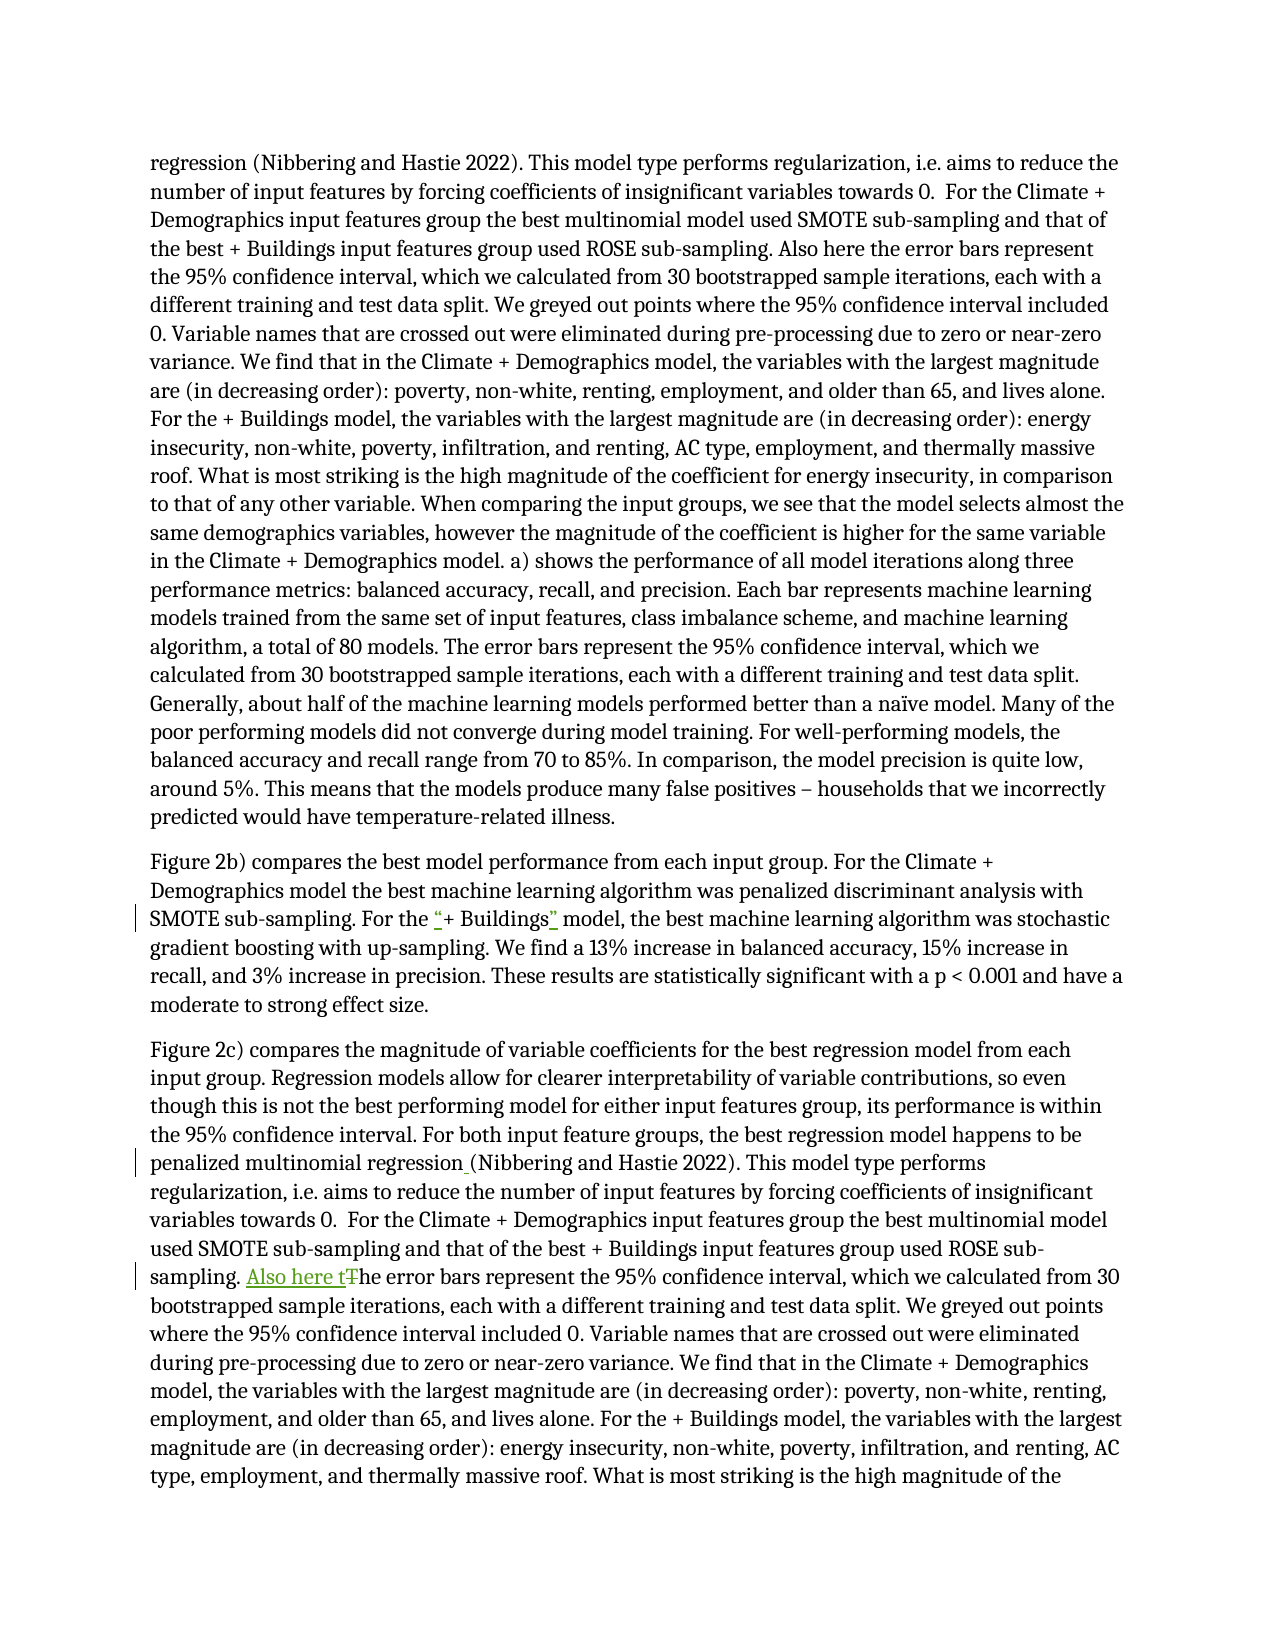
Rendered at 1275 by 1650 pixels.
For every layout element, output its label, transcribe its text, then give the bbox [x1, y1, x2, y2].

text Figure 2b) compares the best model performance from each input group. For the Climate + Demographics model the best machine learning algorithm was penalized discriminant analysis with SMOTE sub-sampling. For the + Buildings model, the best machine learning algorithm was stochastic gradient boosting with up-sampling. We find a 13% increase in balanced accuracy, 15% increase in recall, and 3% increase in precision. These results are statistically significant with a p < 0.001 and have a moderate to strong effect size. [150, 849, 1125, 1018]
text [150, 1036, 1125, 1489]
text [150, 150, 1125, 830]
